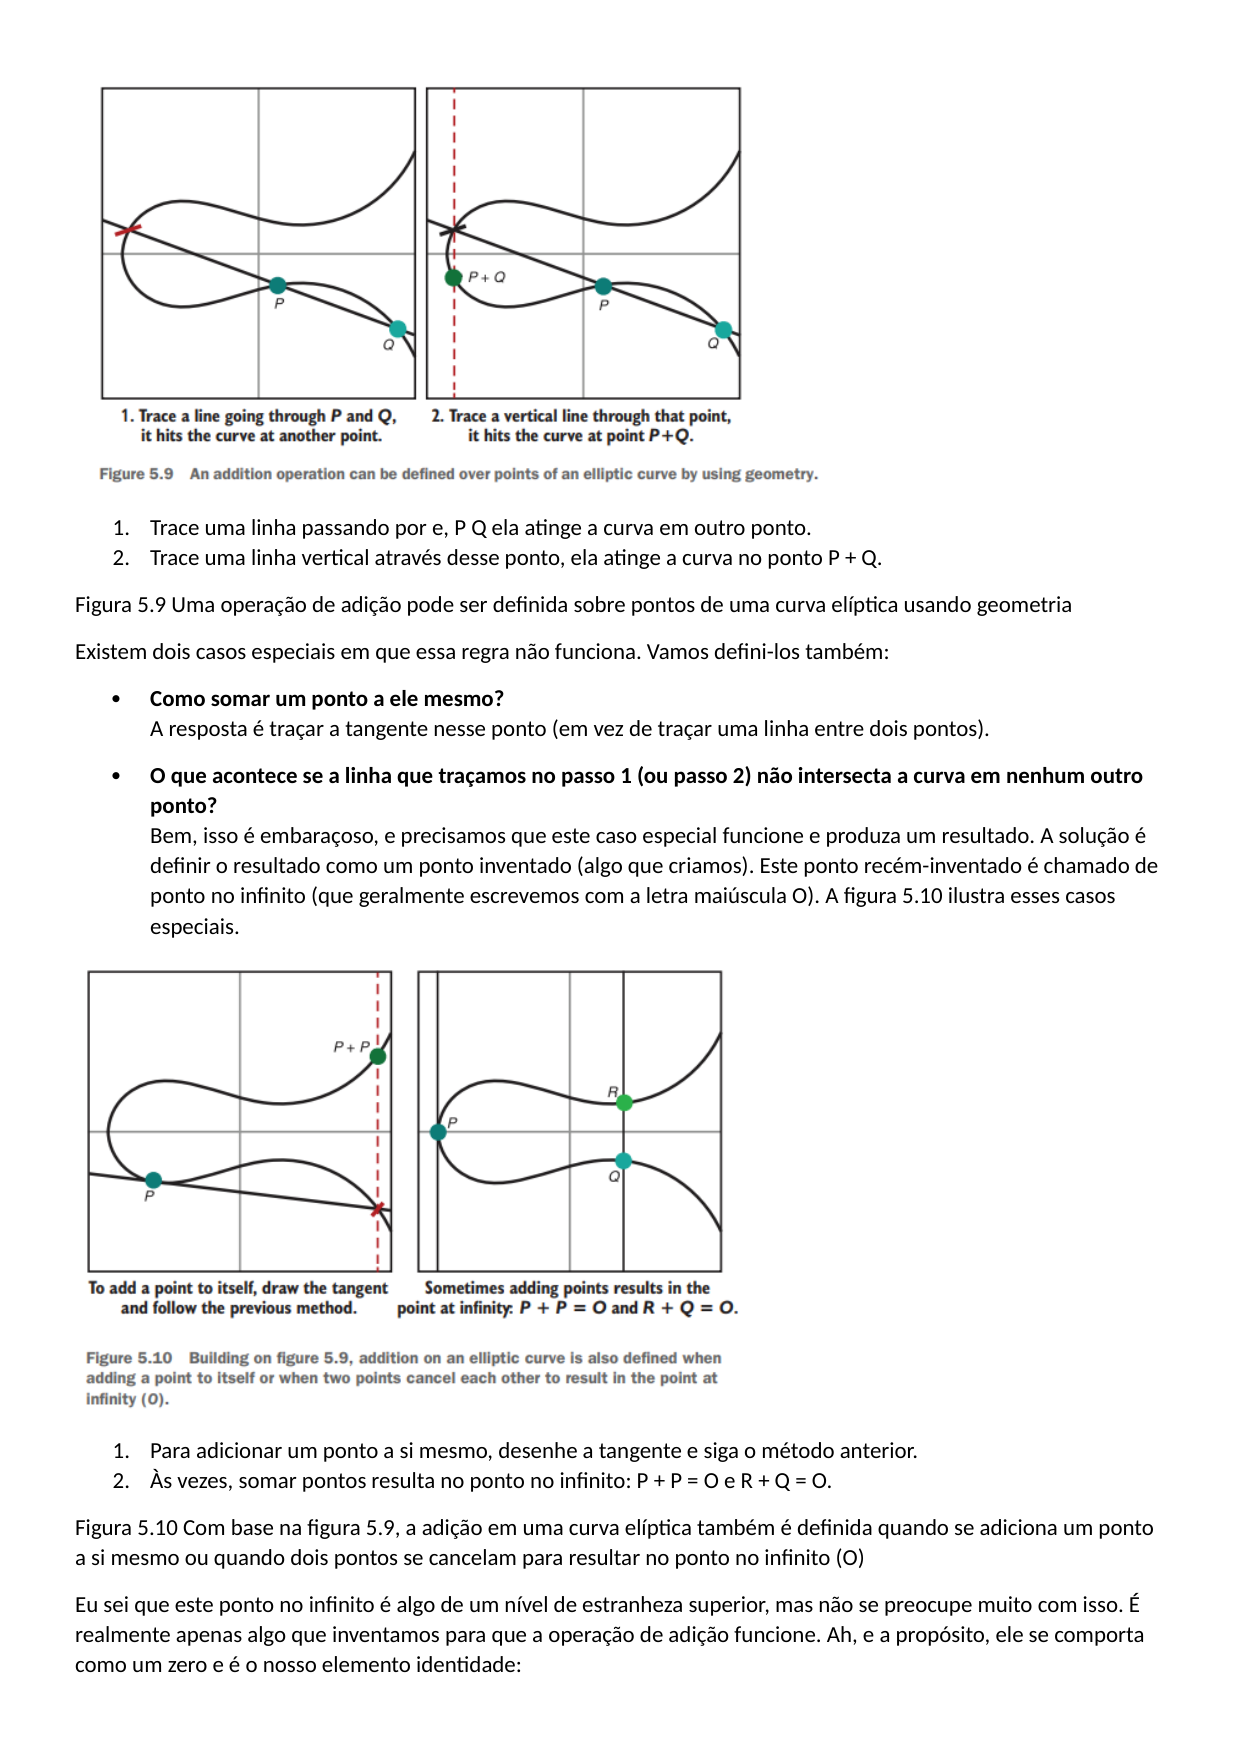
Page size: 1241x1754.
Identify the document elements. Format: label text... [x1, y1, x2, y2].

picture [75, 958, 748, 1417]
text Existem dois casos especiais em que essa regra não funciona. Vamos defini-los também: [75, 637, 1165, 665]
list Como somar um ponto a ele mesmo? A resposta é traçar a tangente nesse ponto (em vez de traçar uma linha entre dois pontos). [112, 684, 1165, 742]
text Figura 5.9 Uma operação de adição pode ser definida sobre pontos de uma curva elíptica usando geometria [75, 590, 1165, 618]
text Eu sei que este ponto no infinito é algo de um nível de estranheza superior, mas não se preocupe muito com isso. É realmente apenas algo que inventamos para que a operação de adição funcione. Ah, e a propósito, ele se comporta como um zero e é o nosso elemento identidade: [75, 1590, 1165, 1678]
list O que acontece se a linha que traçamos no passo 1 (ou passo 2) não intersecta a curva em nenhum outro ponto? Bem, isso é embaraçoso, e precisamos que este caso especial funcione e produza um resultado. A solução é definir o resultado como um ponto inventado (algo que criamos). Este ponto recém-inventado é chamado de ponto no infinito (que geralmente escrevemos com a letra maiúscula O). A figura 5.10 ilustra esses casos especiais. [112, 761, 1165, 940]
list Às vezes, somar pontos resulta no ponto no infinito: P + P = O e R + Q = O. [112, 1466, 1165, 1494]
list Trace uma linha vertical através desse ponto, ela atinge a curva no ponto P + Q. [112, 543, 1165, 571]
picture [75, 75, 826, 494]
list Para adicionar um ponto a si mesmo, desenhe a tangente e siga o método anterior. [112, 1436, 1165, 1464]
text Figura 5.10 Com base na figura 5.9, a adição em uma curva elíptica também é definida quando se adiciona um ponto a si mesmo ou quando dois pontos se cancelam para resultar no ponto no infinito (O) [75, 1513, 1165, 1571]
list Trace uma linha passando por e, P Q ela atinge a curva em outro ponto. [112, 513, 1165, 541]
